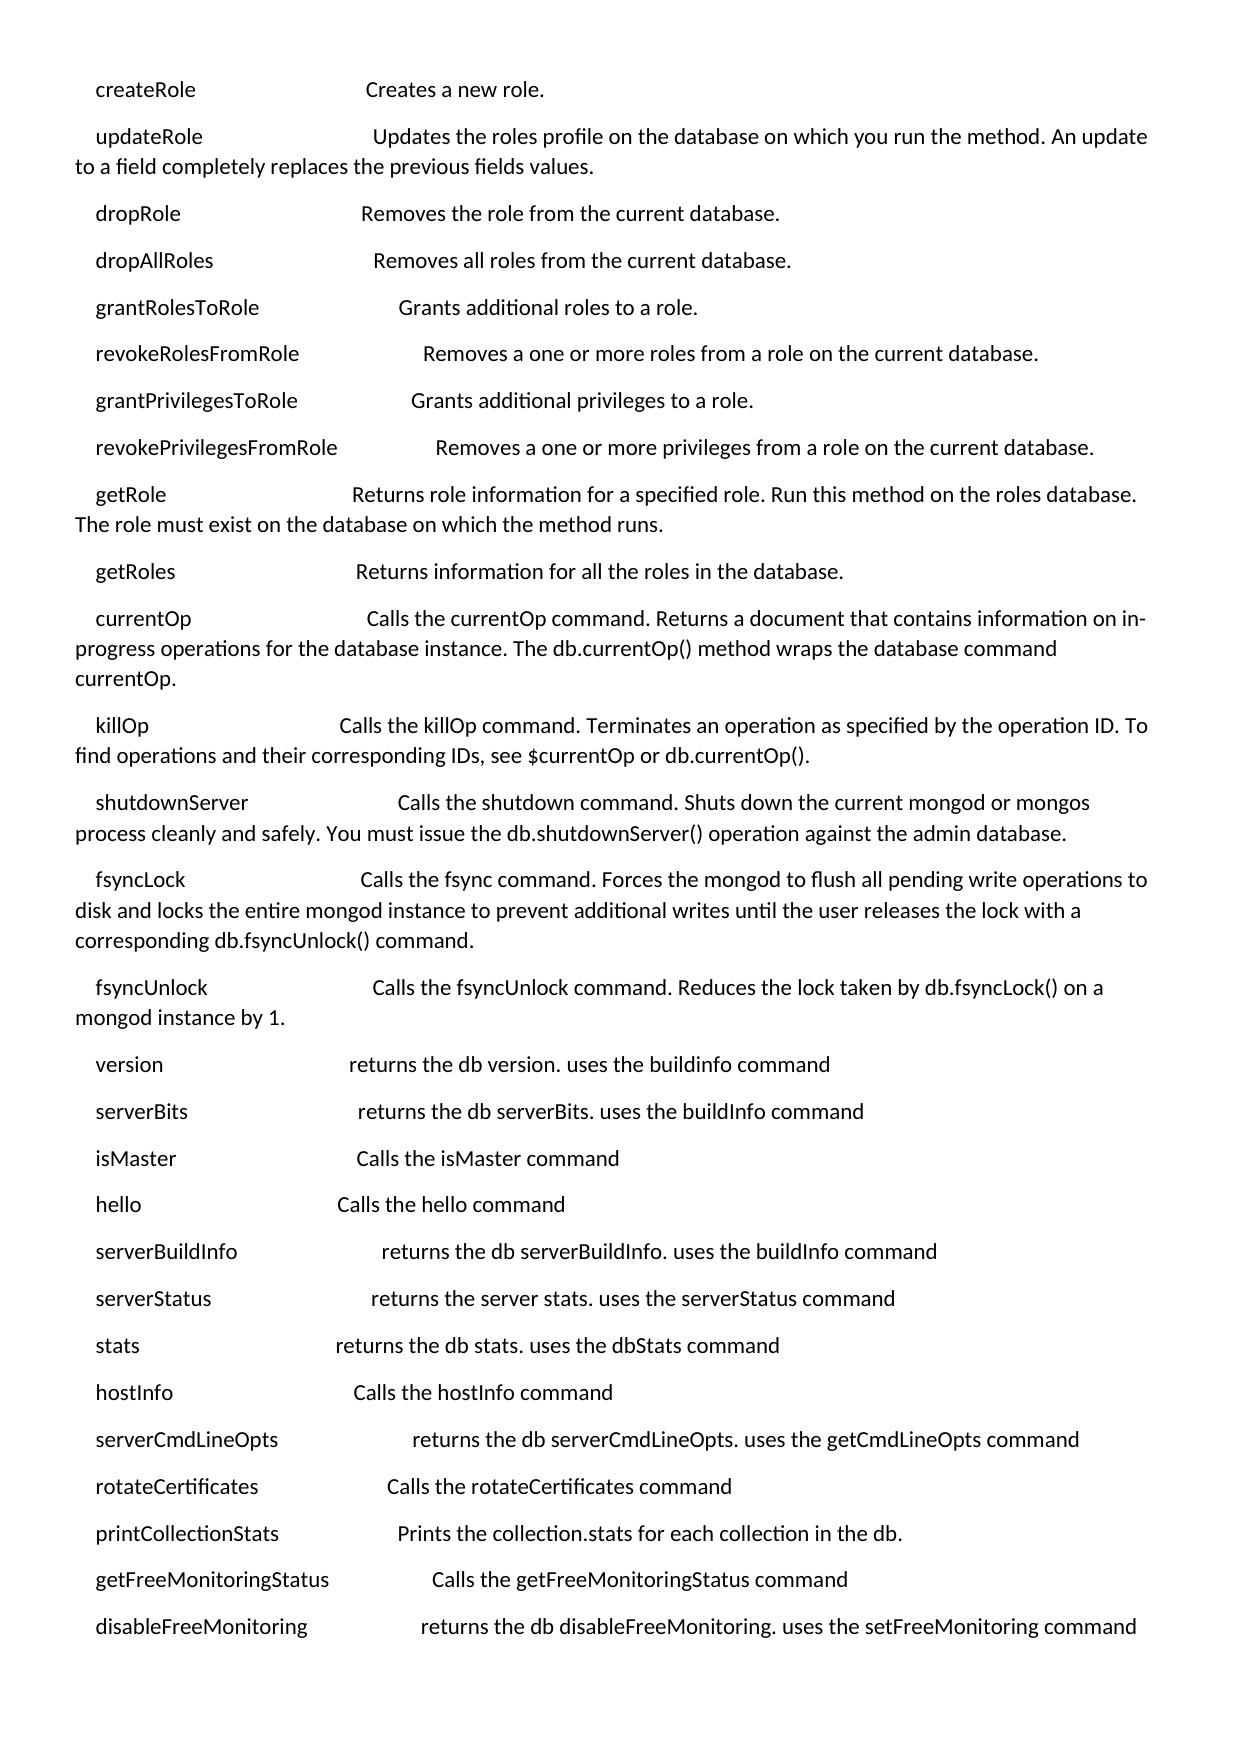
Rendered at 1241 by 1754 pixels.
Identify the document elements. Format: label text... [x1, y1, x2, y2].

text serverBuildInfo returns the db serverBuildInfo. uses the buildInfo command [75, 1237, 1165, 1266]
text getRoles Returns information for all the roles in the database. [75, 557, 1165, 585]
text grantPrivilegesToRole Grants additional privileges to a role. [75, 386, 1165, 414]
text stats returns the db stats. uses the dbStats command [75, 1331, 1165, 1359]
text version returns the db version. uses the buildinfo command [75, 1050, 1165, 1078]
text dropRole Removes the role from the current database. [75, 199, 1165, 227]
text serverStatus returns the server stats. uses the serverStatus command [75, 1284, 1165, 1312]
text hello Calls the hello command [75, 1191, 1165, 1219]
text revokePrivilegesFromRole Removes a one or more privileges from a role on the current database. [75, 433, 1165, 461]
text serverBits returns the db serverBits. uses the buildInfo command [75, 1097, 1165, 1125]
text disableFreeMonitoring returns the db disableFreeMonitoring. uses the setFreeMonitoring command [75, 1612, 1165, 1641]
text printCollectionStats Prints the collection.stats for each collection in the db. [75, 1519, 1165, 1547]
text revokeRolesFromRole Removes a one or more roles from a role on the current database. [75, 339, 1165, 368]
text dropAllRoles Removes all roles from the current database. [75, 246, 1165, 274]
text fsyncUnlock Calls the fsyncUnlock command. Reduces the lock taken by db.fsyncLock() on a mongod instance by 1. [75, 973, 1165, 1031]
text isMaster Calls the isMaster command [75, 1144, 1165, 1172]
text getFreeMonitoringStatus Calls the getFreeMonitoringStatus command [75, 1566, 1165, 1594]
text serverCmdLineOpts returns the db serverCmdLineOpts. uses the getCmdLineOpts command [75, 1425, 1165, 1453]
text getRole Returns role information for a specified role. Run this method on the roles database. The role must exist on the database on which the method runs. [75, 480, 1165, 538]
text updateRole Updates the roles profile on the database on which you run the method. An update to a field completely replaces the previous fields values. [75, 122, 1165, 180]
text createRole Creates a new role. [75, 75, 1165, 103]
text fsyncLock Calls the fsync command. Forces the mongod to flush all pending write operations to disk and locks the entire mongod instance to prevent additional writes until the user releases the lock with a corresponding db.fsyncUnlock() command. [75, 866, 1165, 954]
text killOp Calls the killOp command. Terminates an operation as specified by the operation ID. To find operations and their corresponding IDs, see $currentOp or db.currentOp(). [75, 711, 1165, 770]
text rotateCertificates Calls the rotateCertificates command [75, 1472, 1165, 1500]
text currentOp Calls the currentOp command. Returns a document that contains information on in-progress operations for the database instance. The db.currentOp() method wraps the database command currentOp. [75, 604, 1165, 693]
text shutdownServer Calls the shutdown command. Shuts down the current mongod or mongos process cleanly and safely. You must issue the db.shutdownServer() operation against the admin database. [75, 788, 1165, 847]
text hostInfo Calls the hostInfo command [75, 1378, 1165, 1406]
text grantRolesToRole Grants additional roles to a role. [75, 293, 1165, 321]
